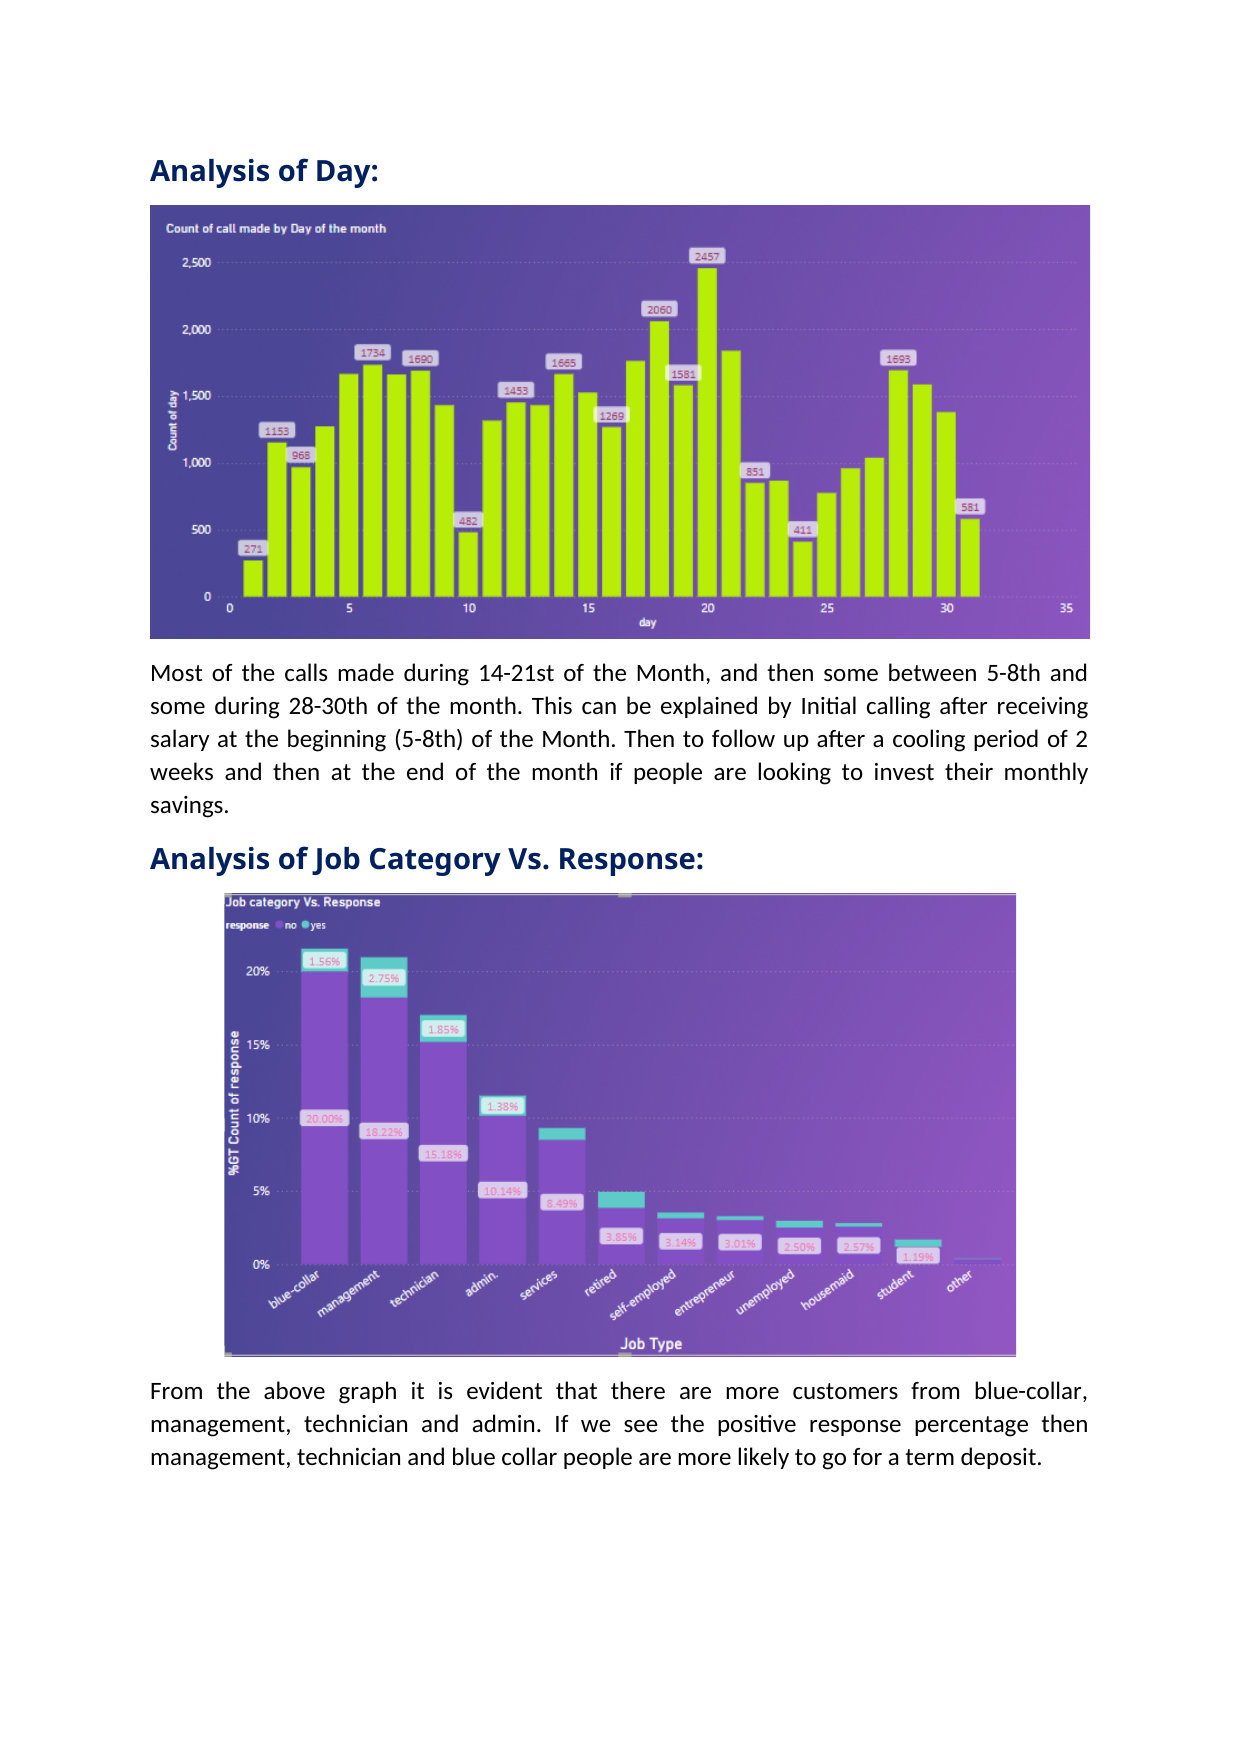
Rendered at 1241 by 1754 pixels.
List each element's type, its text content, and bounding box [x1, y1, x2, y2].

picture [224, 893, 1017, 1357]
text From the above graph it is evident that there are more customers from blue-collar, management, technician and admin. If we see the positive response percentage then management, technician and blue collar people are more likely to go for a term deposit. [150, 1375, 1090, 1472]
picture [150, 205, 1091, 639]
subtitle Analysis of Job Category Vs. Response: [150, 838, 1090, 878]
text Most of the calls made during 14-21st of the Month, and then some between 5-8th and some during 28-30th of the month. This can be explained by Initial calling after receiving salary at the beginning (5-8th) of the Month. Then to follow up after a cooling period of 2 weeks and then at the end of the month if people are looking to invest their monthly savings. [150, 657, 1090, 819]
subtitle Analysis of Day: [150, 150, 1090, 190]
